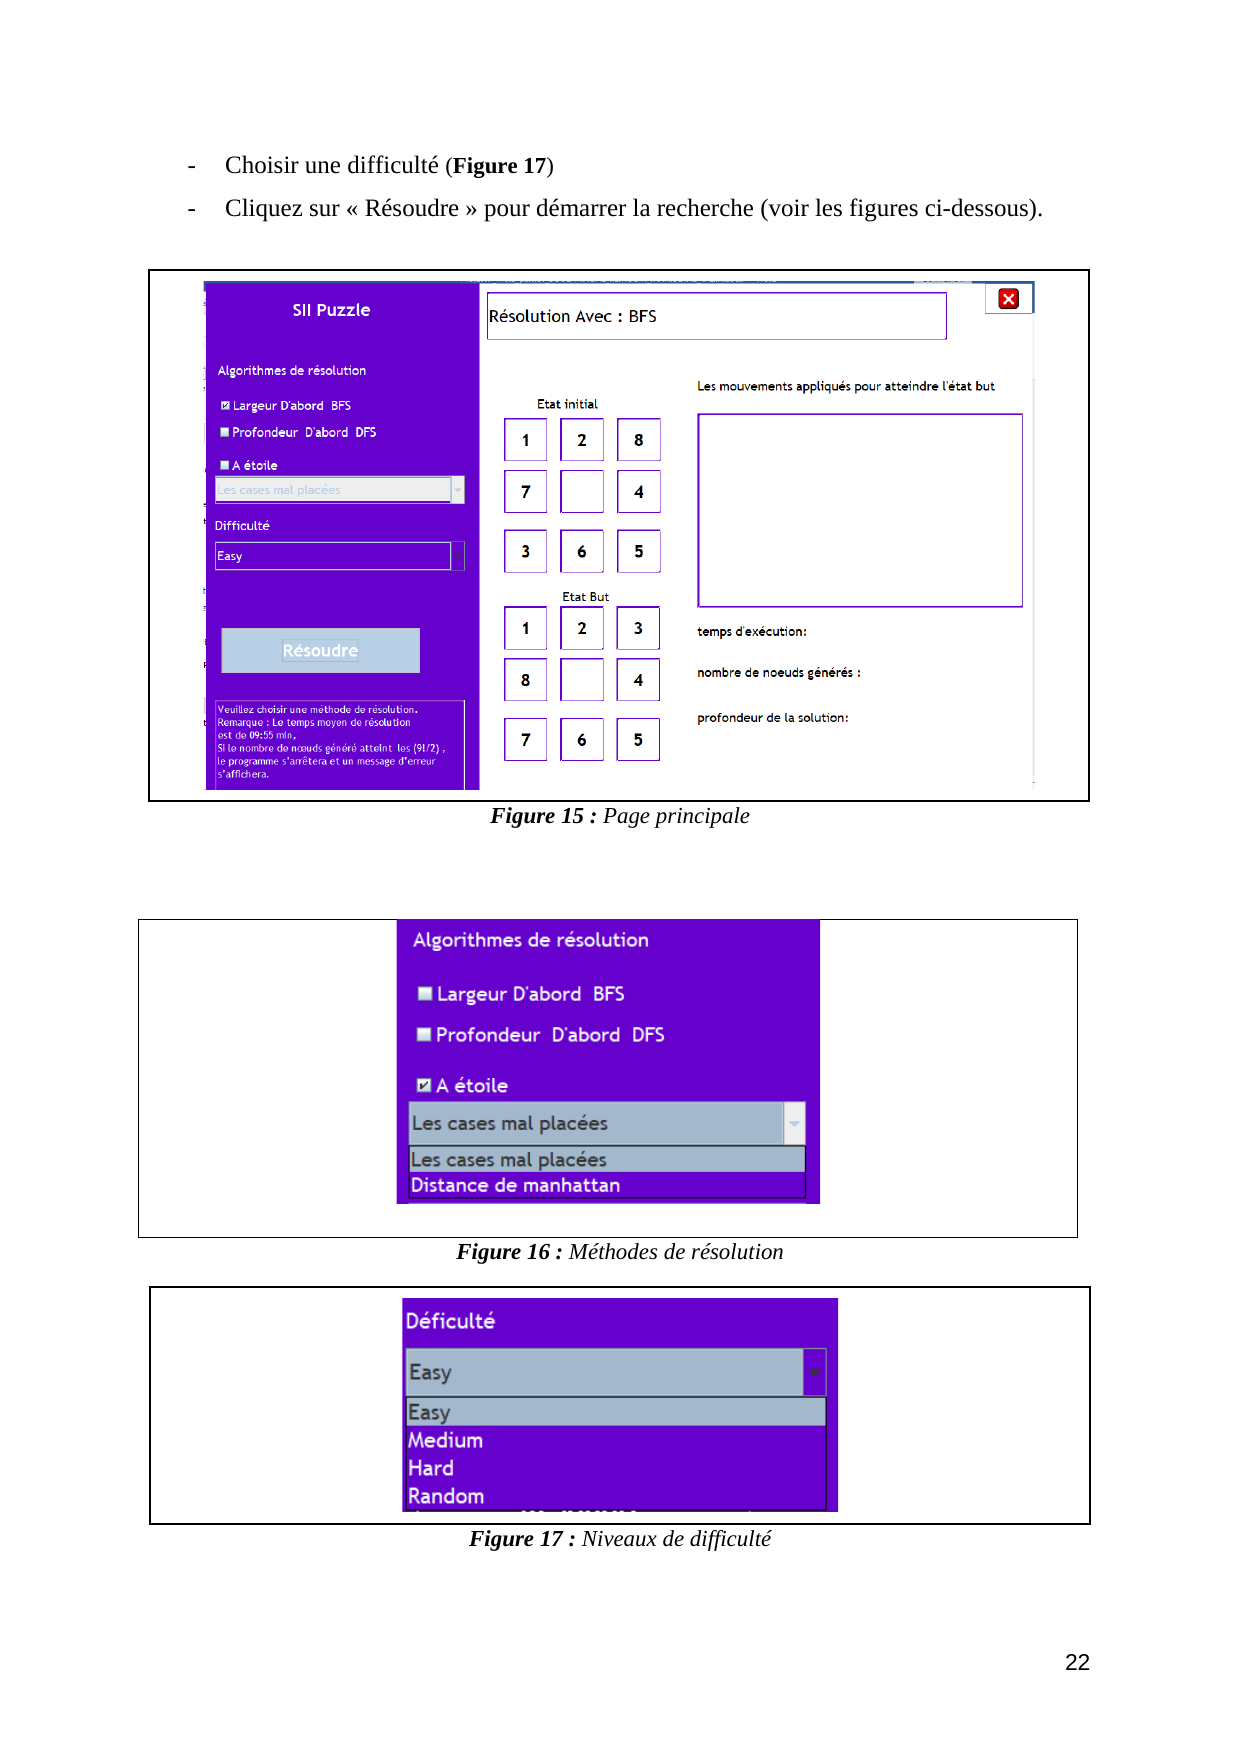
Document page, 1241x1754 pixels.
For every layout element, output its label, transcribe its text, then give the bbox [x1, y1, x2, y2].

table_header [139, 920, 1077, 1237]
list Choisir une difficulté (Figure 17) [187, 150, 1090, 179]
list Cliquez sur « Résoudre » pour démarrer la recherche (voir les figures ci-dessous). [187, 193, 1090, 222]
text Figure 17 : Niveaux de difficulté [150, 1525, 1090, 1551]
text Figure 15 : Page principale [150, 802, 1090, 828]
table_header [151, 1288, 1089, 1522]
text Figure 16 : Méthodes de résolution [150, 1238, 1090, 1265]
picture [203, 281, 1035, 790]
picture [402, 1298, 839, 1512]
table_header [150, 271, 1088, 800]
picture [396, 919, 821, 1204]
